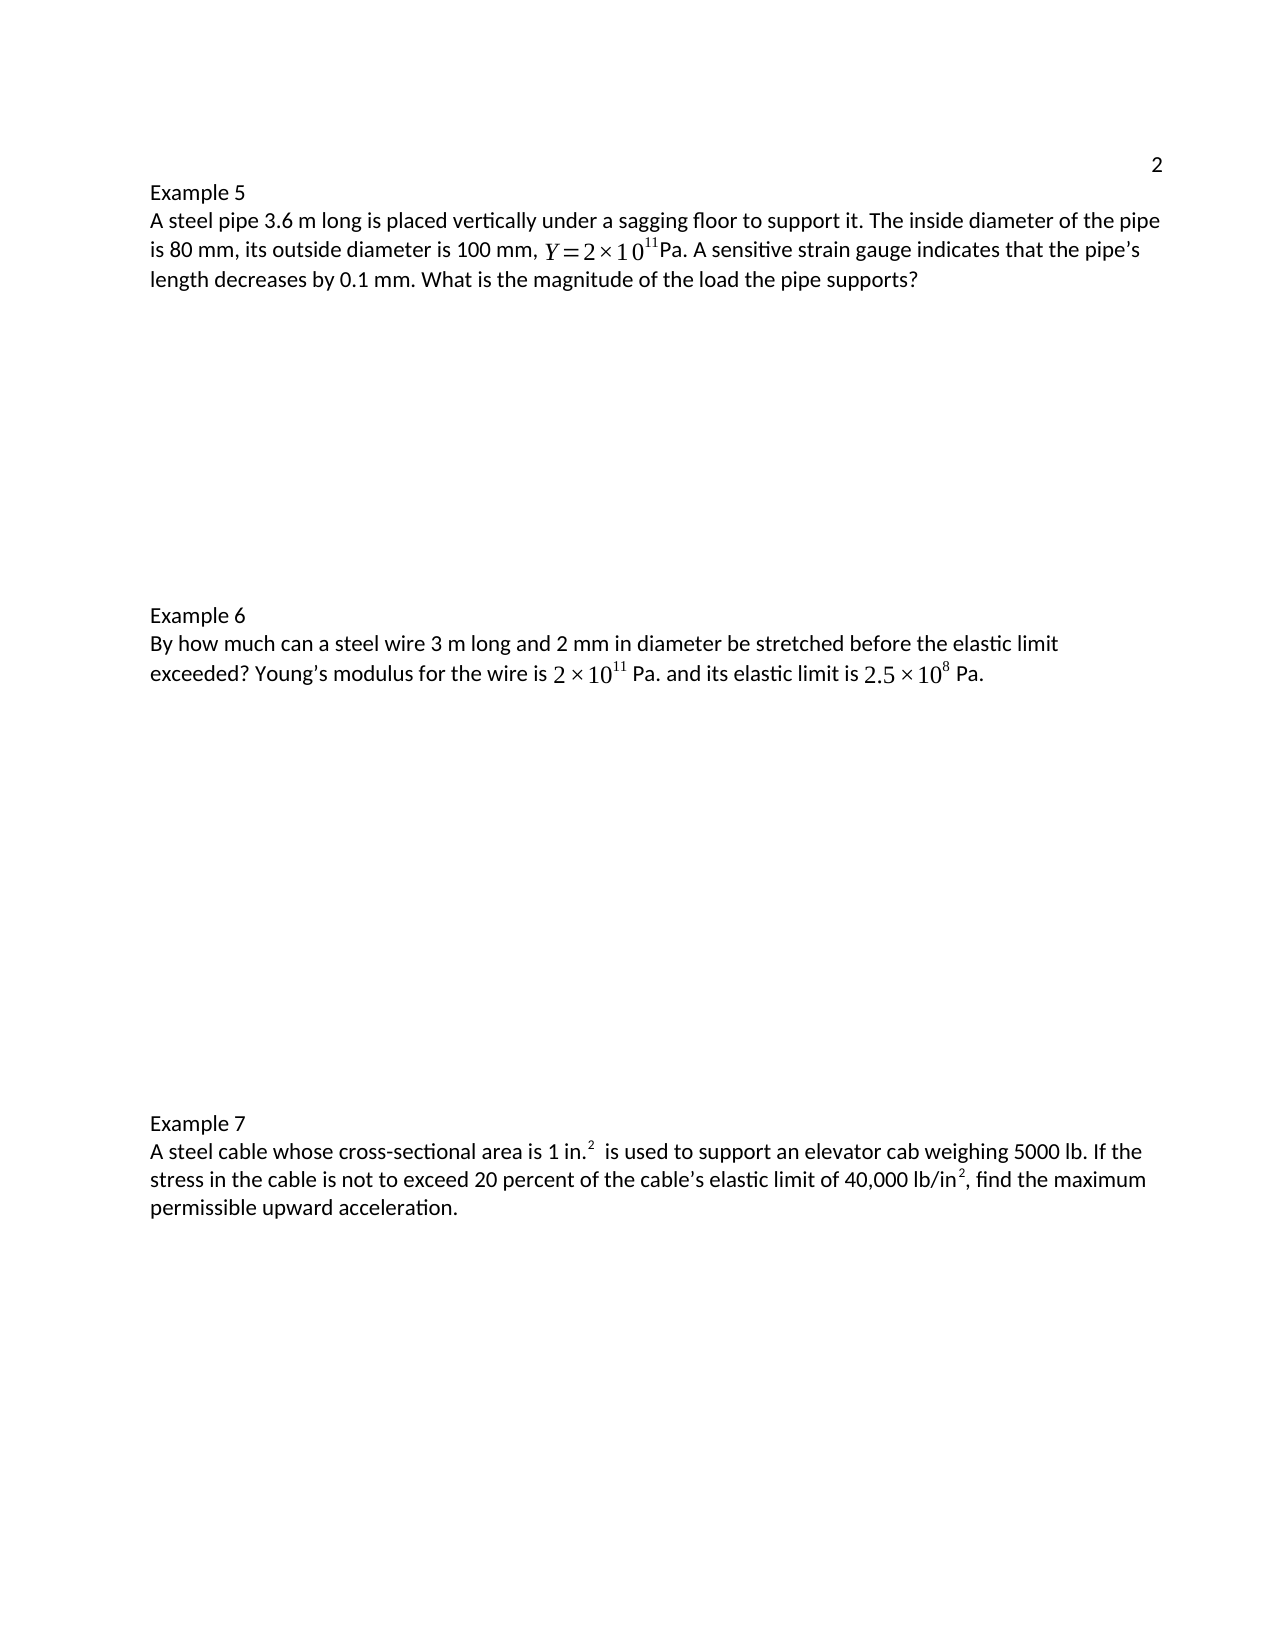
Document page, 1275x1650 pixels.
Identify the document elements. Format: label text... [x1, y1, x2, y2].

text Example 5 [150, 178, 1162, 206]
text Example 6 [150, 601, 1162, 629]
text A steel pipe 3.6 m long is placed vertically under a sagging floor to support it. The inside diameter of the pipe is 80 mm, its outside diameter is 100 mm, Pa. A sensitive strain gauge indicates that the pipe’s length decreases by 0.1 mm. What is the magnitude of the load the pipe supports? [150, 206, 1162, 293]
text By how much can a steel wire 3 m long and 2 mm in diameter be stretched before the elastic limit exceeded? Young’s modulus for the wire is Pa. and its elastic limit is Pa. [150, 629, 1162, 688]
text Example 7 [150, 1109, 1162, 1137]
text 2 [150, 150, 1162, 178]
text A steel cable whose cross-sectional area is 1 in.2 is used to support an elevator cab weighing 5000 lb. If the stress in the cable is not to exceed 20 percent of the cable’s elastic limit of 40,000 lb/in2, find the maximum permissible upward acceleration. [150, 1137, 1162, 1221]
